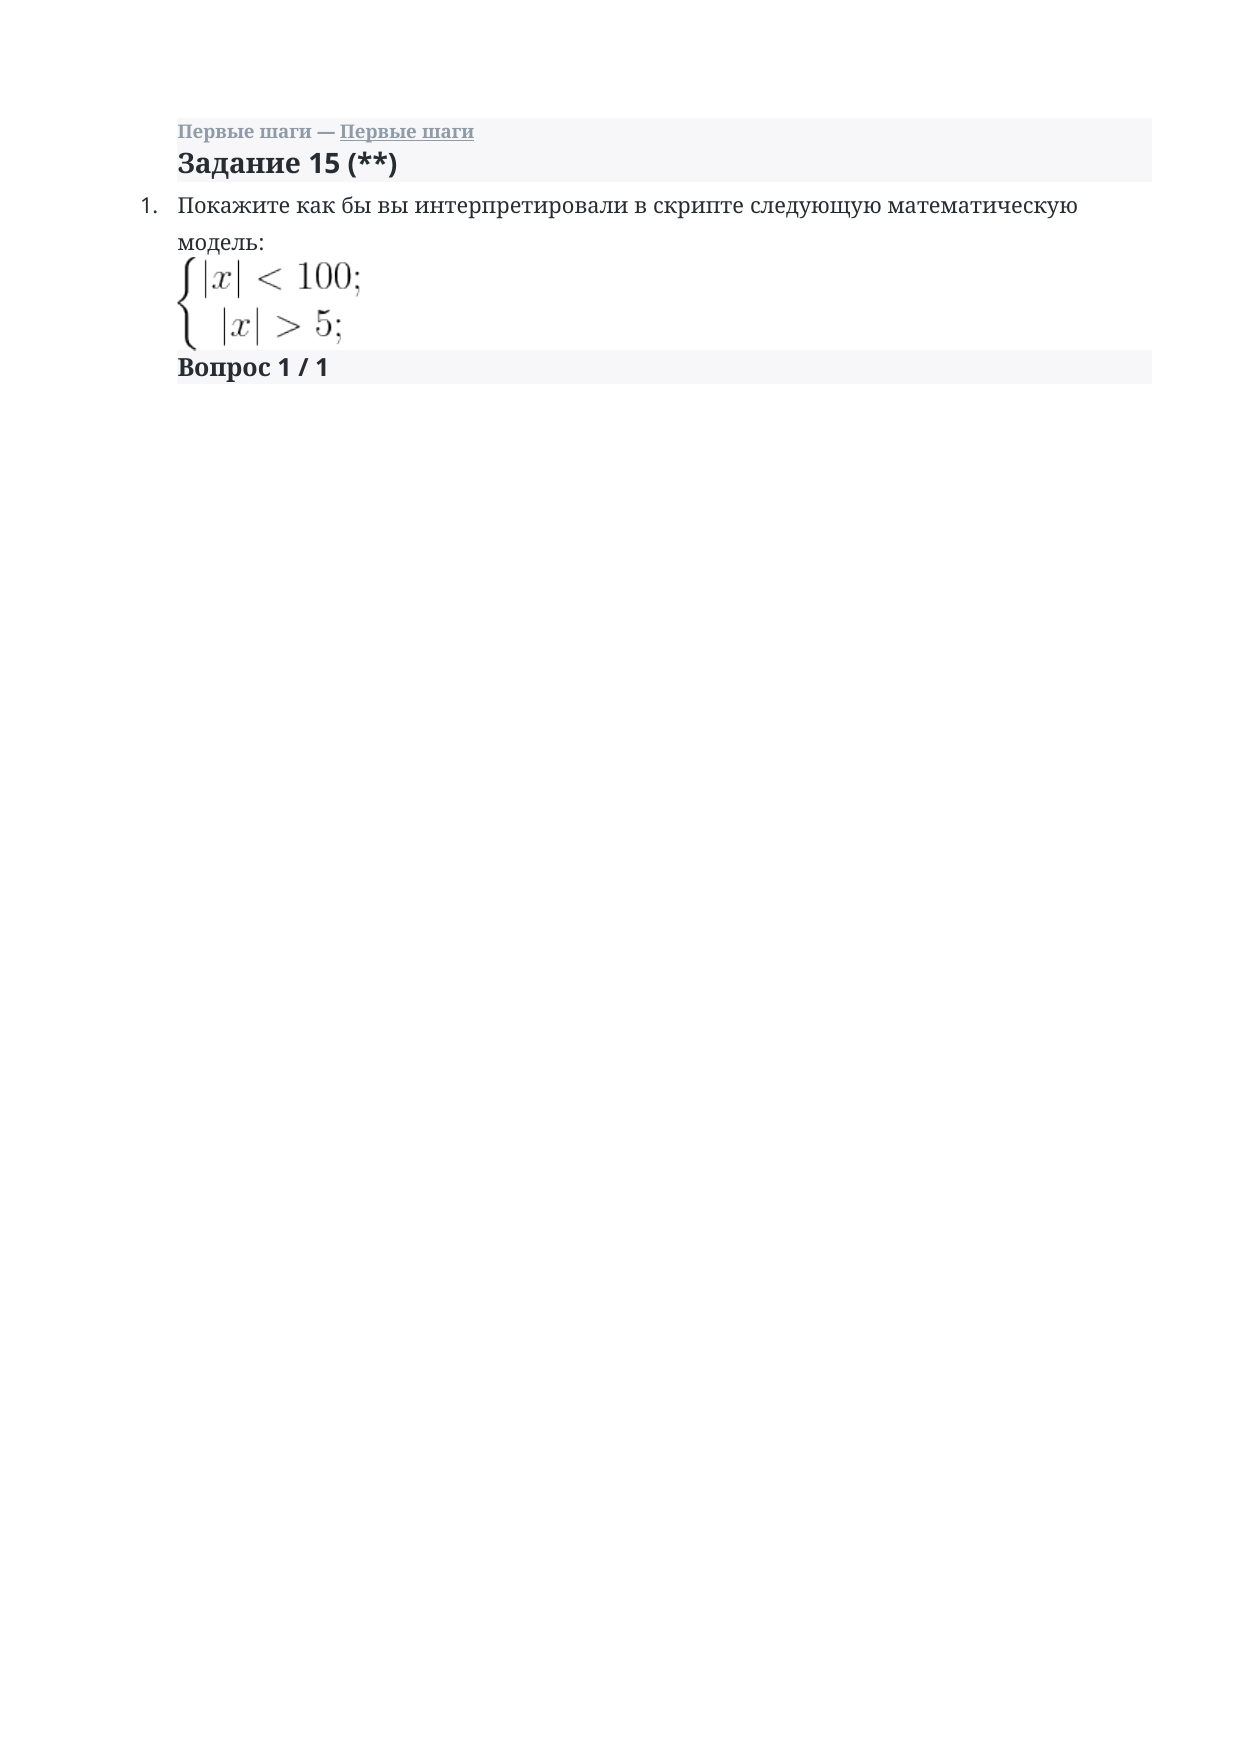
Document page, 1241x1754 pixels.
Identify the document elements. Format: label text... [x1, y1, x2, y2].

text Первые шаги — Первые шаги [177, 118, 1152, 144]
text Вопрос 1 / 1 [177, 350, 1152, 384]
picture [177, 257, 360, 351]
list Покажите как бы вы интерпретировали в скрипте следующую математическую модель: [140, 182, 1152, 257]
text Задание 15 (**) [177, 144, 1152, 182]
